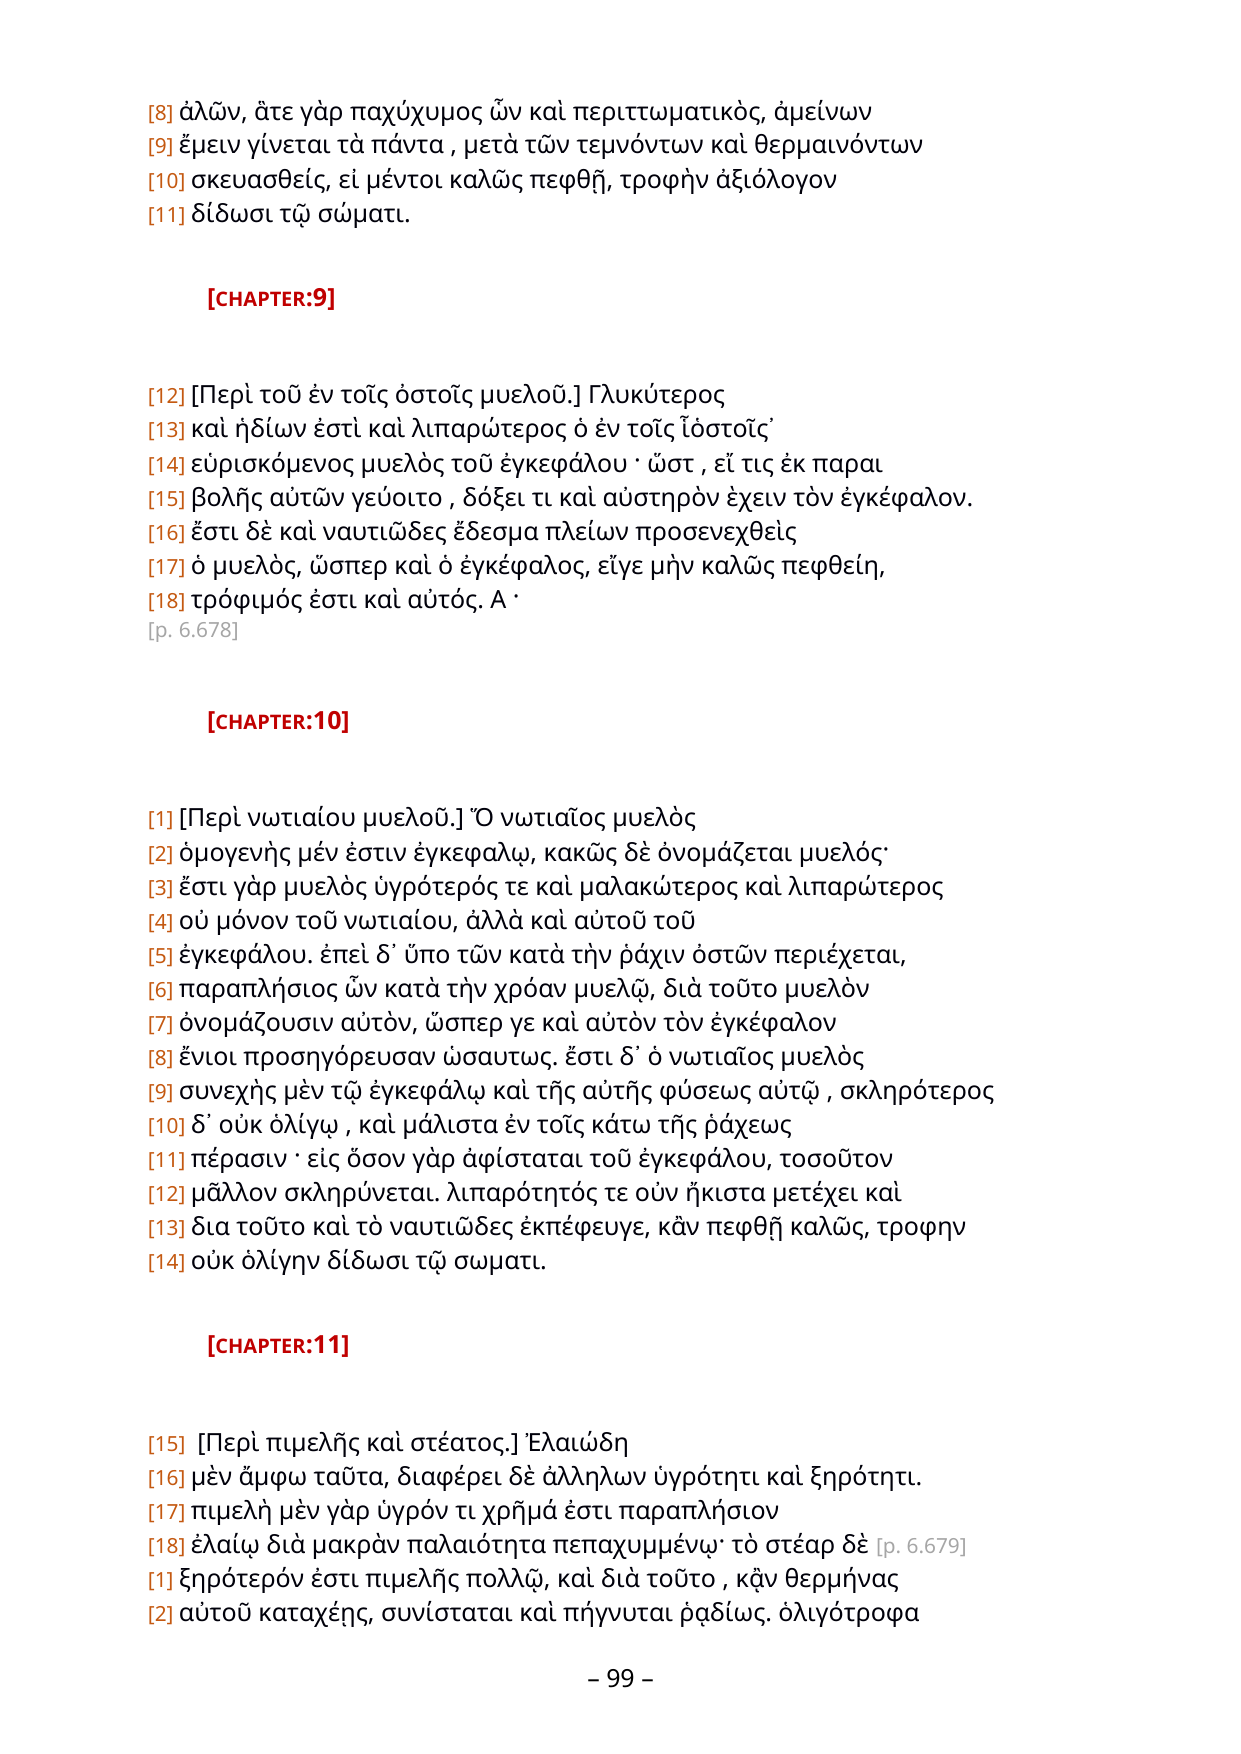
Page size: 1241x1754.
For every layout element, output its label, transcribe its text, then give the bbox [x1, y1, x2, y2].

subtitle [chapter:10] [207, 702, 1092, 736]
text [12] [Περὶ τοῦ ἐν τοῖς ὀστοῖς μυελοῦ.] Γλυκύτερος [13] καὶ ἡδίων ἐστὶ καὶ λιπαρώτερος ὁ ἐν τοῖς ἷὁστοῖς᾽ [14] εὑρισκόμενος μυελὸς τοῦ ἐγκεφάλου · ὥστ , εἴ τις ἐκ παραι [15] βολῆς αὐτῶν γεύοιτο , δόξει τι καὶ αὐστηρὸν ὲχειν τὸν ἐγκέφαλον. [16] ἔστι δὲ καὶ ναυτιῶδες ἔδεσμα πλείων προσενεχθεὶς [17] ὁ μυελὸς, ὥσπερ καὶ ὁ ἐγκέφαλος, εἴγε μὴν καλῶς πεφθείη, [18] τρόφιμός ἐστι καὶ αὐτός. Α · [148, 349, 1092, 616]
subtitle [chapter:9] [207, 279, 1092, 313]
text [1] [Περὶ νωτιαίου μυελοῦ.] Ὅ νωτιαῖος μυελὸς [2] ὁμογενὴς μέν ἐστιν ἐγκεφαλῳ, κακῶς δὲ ὀνομάζεται μυελός· [3] ἔστι γὰρ μυελὸς ὑγρότερός τε καὶ μαλακώτερος καὶ λιπαρώτερος [4] οὐ μόνον τοῦ νωτιαίου, ἀλλὰ καὶ αὐτοῦ τοῦ [5] ἐγκεφάλου. ἐπεὶ δ᾽ ὕπο τῶν κατὰ τὴν ῥάχιν ὀστῶν περιέχεται, [6] παραπλήσιος ὧν κατὰ τὴν χρόαν μυελῷ, διὰ τοῦτο μυελὸν [7] ὀνομάζουσιν αὐτὸν, ὥσπερ γε καὶ αὐτὸν τὸν ἐγκέφαλον [8] ἔνιοι προσηγόρευσαν ὡσαυτως. ἔστι δ᾽ ὁ νωτιαῖος μυελὸς [9] συνεχὴς μὲν τῷ ἐγκεφάλῳ καὶ τῆς αὐτῆς φύσεως αὐτῷ , σκληρότερος [10] δ᾽ οὐκ ὁλίγῳ , καὶ μάλιστα ἐν τοῖς κάτω τῆς ῥάχεως [11] πέρασιν · εἰς ὅσον γὰρ ἀφίσταται τοῦ ἐγκεφάλου, τοσοῦτον [12] μᾶλλον σκληρύνεται. λιπαρότητός τε οὐν ἤκιστα μετέχει καὶ [13] δια τοῦτο καὶ τὸ ναυτιῶδες ἐκπέφευγε, κἂν πεφθῇ καλῶς, τροφην [14] οὐκ ὁλίγην δίδωσι τῷ σωματι. [148, 772, 1092, 1277]
subtitle [chapter:11] [207, 1327, 1092, 1361]
text [p. 6.678] [148, 616, 1092, 644]
